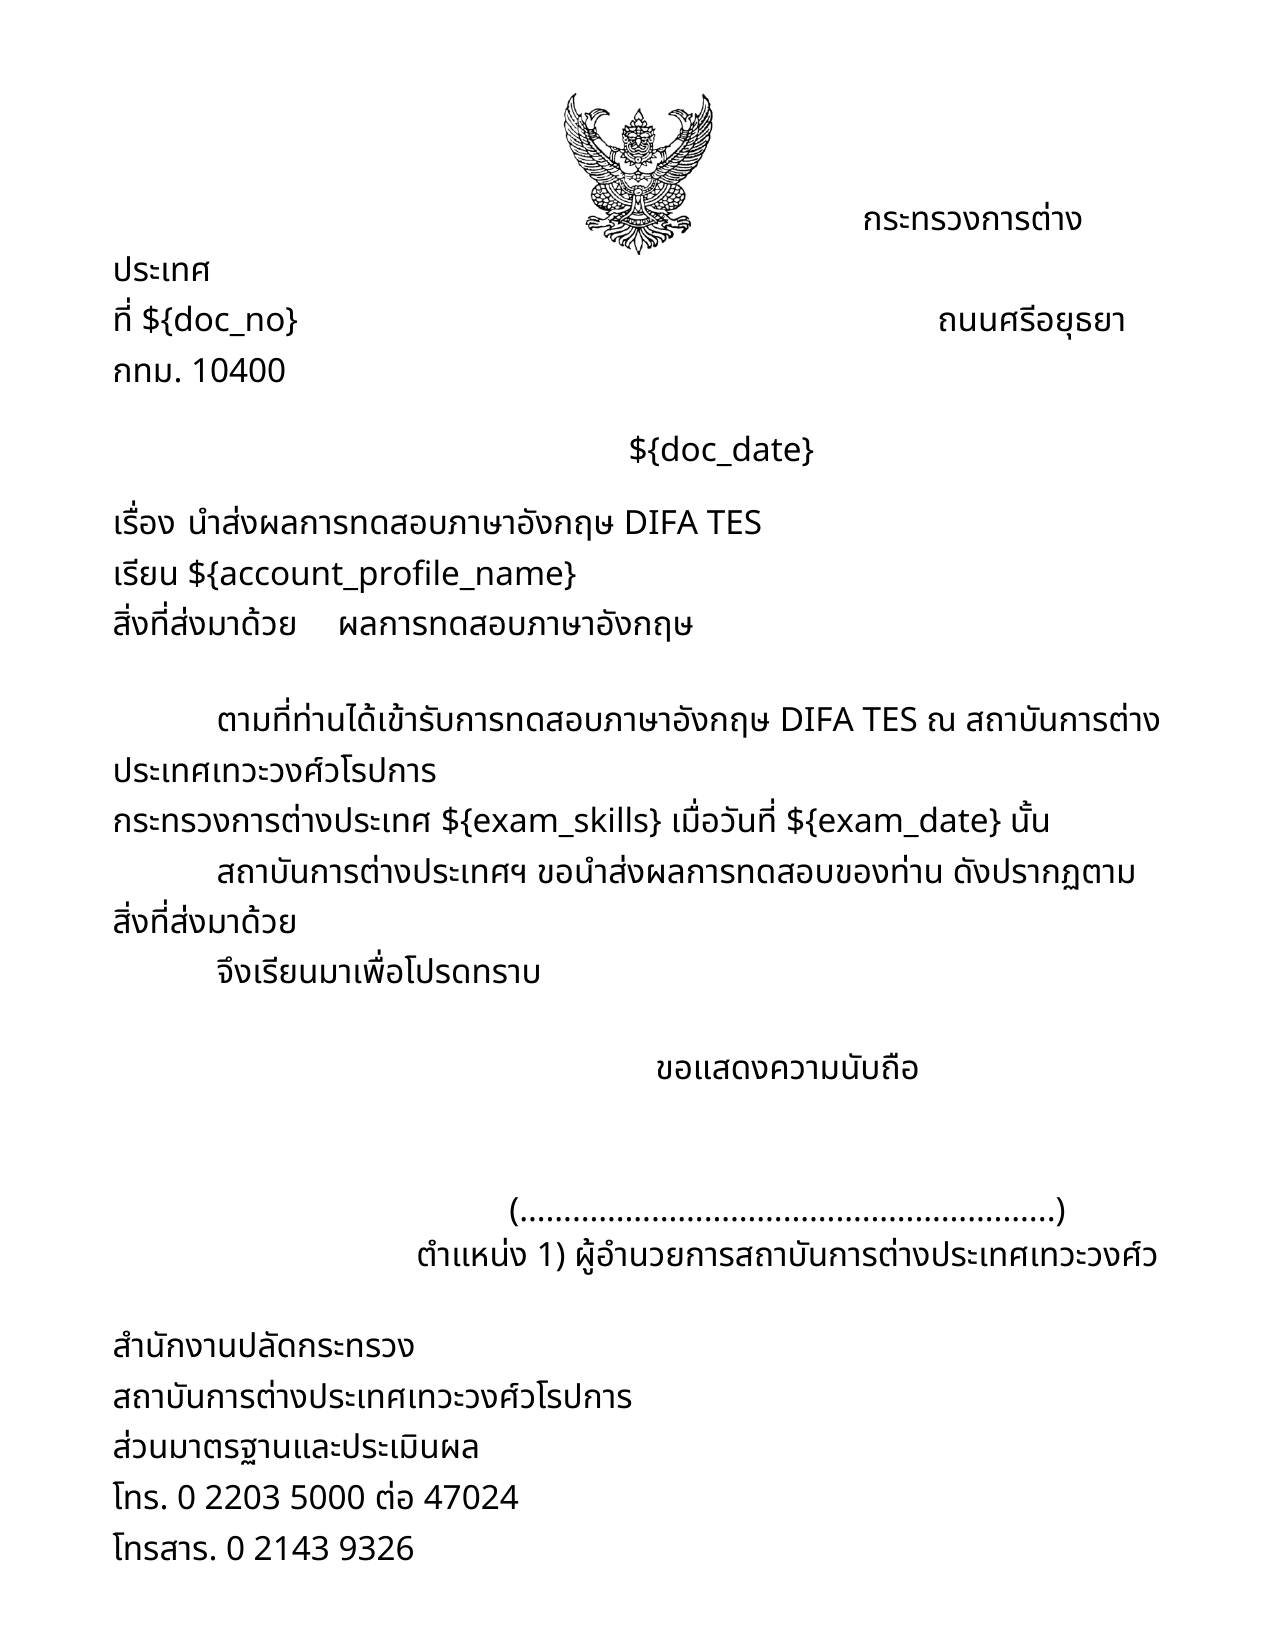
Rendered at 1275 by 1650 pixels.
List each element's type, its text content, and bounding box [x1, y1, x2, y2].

text เรื่อง นำส่งผลการทดสอบภาษาอังกฤษ DIFA TES [112, 499, 1162, 549]
text เรียน ${account_profile_name} [112, 549, 1162, 600]
text ${doc_date} [187, 426, 1162, 499]
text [412, 1140, 1162, 1282]
text จึงเรียนมาเพื่อโปรดทราบ [112, 948, 1162, 999]
picture [557, 93, 718, 195]
text กระทรวงการต่างประเทศ ที่ ${doc_no} ถนนศรีอยุธยา กทม. 10400 [112, 195, 1162, 426]
text สิ่งที่ส่งมาด้วย ผลการทดสอบภาษาอังกฤษ [112, 600, 1162, 651]
text ตามที่ท่านได้เข้ารับการทดสอบภาษาอังกฤษ DIFA TES ณ สถาบันการต่างประเทศเทวะวงศ์วโรปการ กระทรวงการต่างประเทศ ${exam_skills} เมื่อวันที่ ${exam_date} นั้น [112, 696, 1162, 848]
text ขอแสดงความนับถือ [412, 1044, 1162, 1095]
text สถาบันการต่างประเทศฯ ขอนำส่งผลการทดสอบของท่าน ดังปรากฏตามสิ่งที่ส่งมาด้วย [112, 848, 1162, 948]
